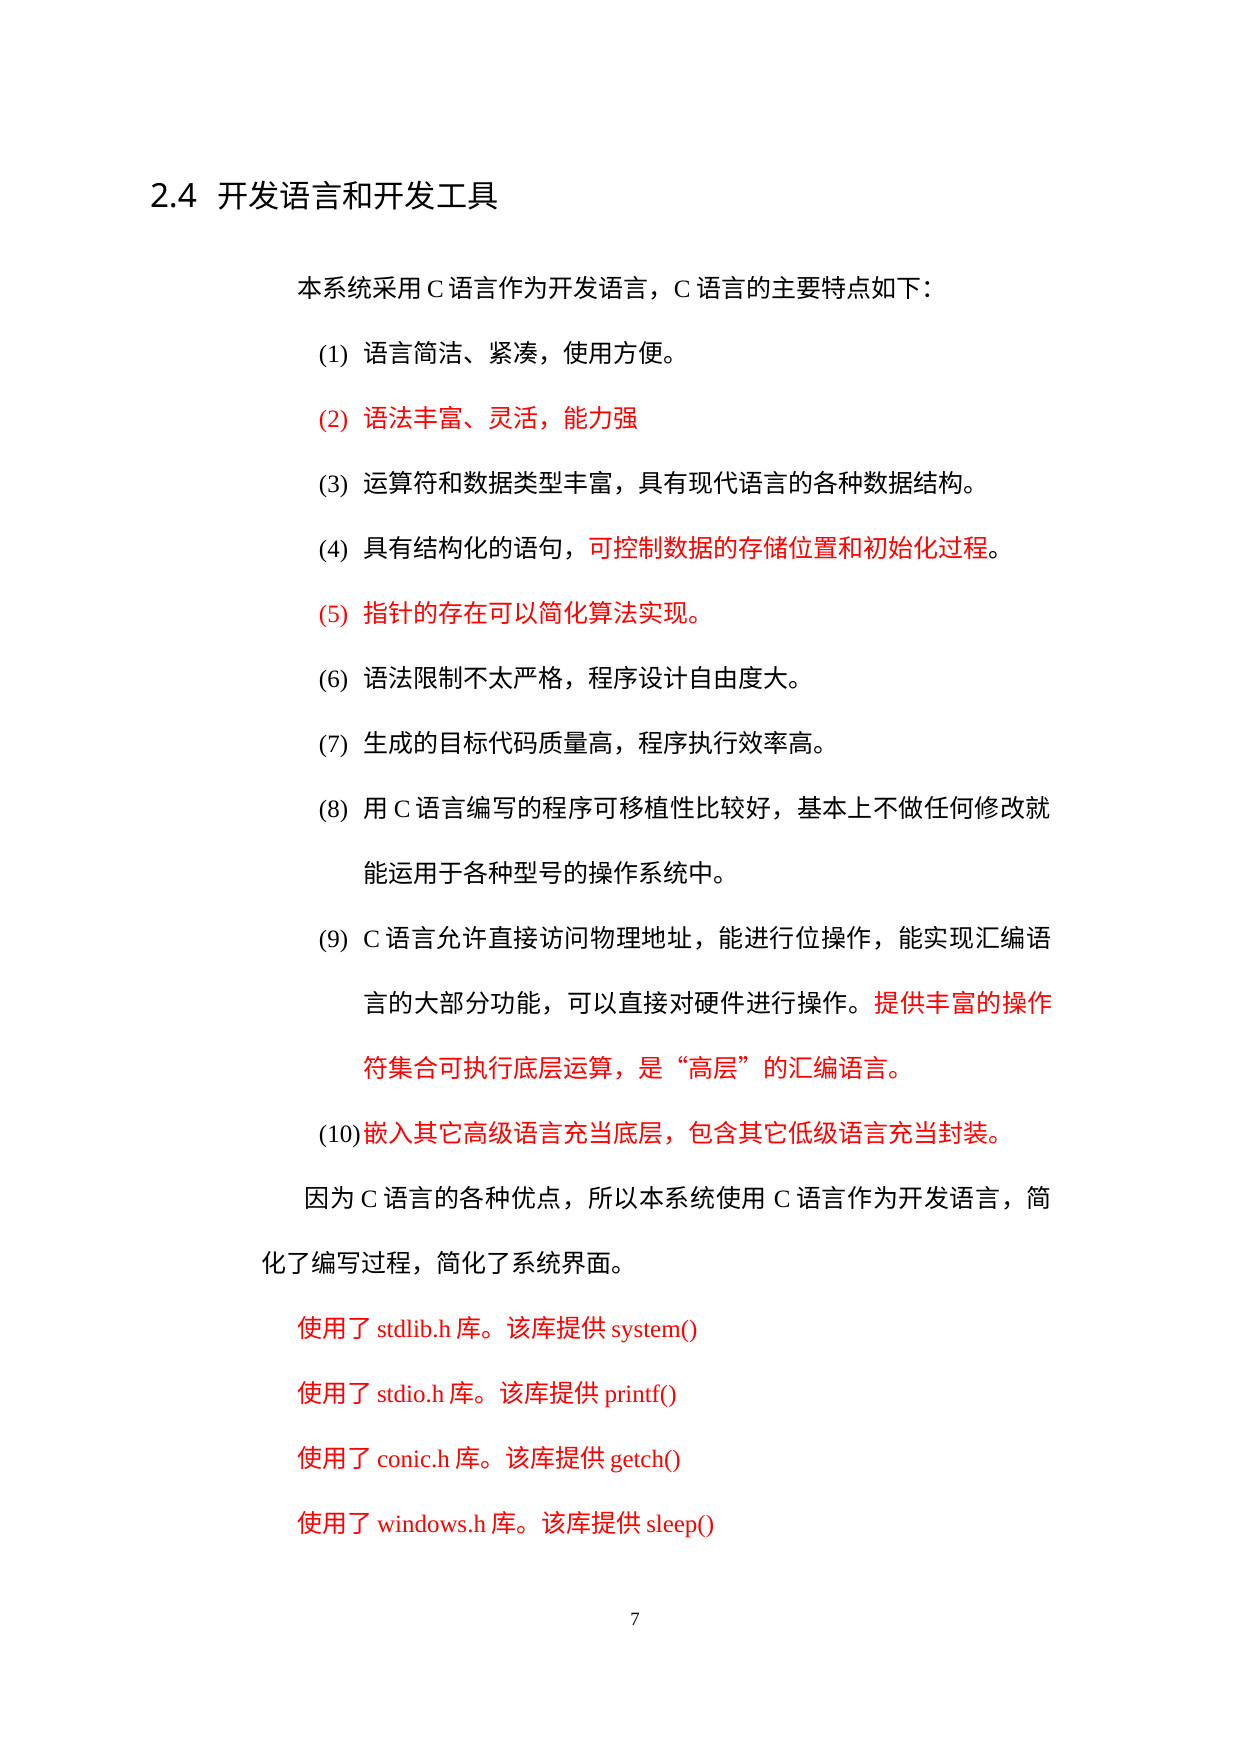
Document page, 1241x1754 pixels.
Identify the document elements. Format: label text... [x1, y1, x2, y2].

list 语言简洁、紧凑，使用方便。 [319, 319, 1053, 384]
list 生成的目标代码质量高，程序执行效率高。 [319, 709, 1053, 774]
list 嵌入其它高级语言充当底层，包含其它低级语言充当封装。 [319, 1099, 1053, 1164]
subtitle 开发语言和开发工具 [173, 162, 1053, 227]
list 具有结构化的语句，可控制数据的存储位置和初始化过程。 [319, 514, 1053, 579]
list 语法限制不太严格，程序设计自由度大。 [319, 644, 1053, 709]
list C语言允许直接访问物理地址，能进行位操作，能实现汇编语言的大部分功能，可以直接对硬件进行操作。提供丰富的操作符集合可执行底层运算，是“高层”的汇编语言。 [319, 904, 1053, 1099]
list 语法丰富、灵活，能力强 [319, 384, 1053, 449]
text 使用了stdlib.h库。该库提供system() [253, 1294, 1053, 1359]
text 因为C语言的各种优点，所以本系统使用C语言作为开发语言，简化了编写过程，简化了系统界面。 [261, 1164, 1053, 1294]
list 指针的存在可以简化算法实现。 [319, 579, 1053, 644]
list 运算符和数据类型丰富，具有现代语言的各种数据结构。 [319, 449, 1053, 514]
text 使用了stdio.h库。该库提供printf() [253, 1359, 1053, 1424]
text 使用了conic.h库。该库提供getch() [253, 1424, 1053, 1489]
list 用C语言编写的程序可移植性比较好，基本上不做任何修改就能运用于各种型号的操作系统中。 [319, 774, 1053, 904]
text 本系统采用C语言作为开发语言，C 语言的主要特点如下： [253, 254, 1053, 319]
text 使用了windows.h库。该库提供sleep() [253, 1489, 1053, 1554]
